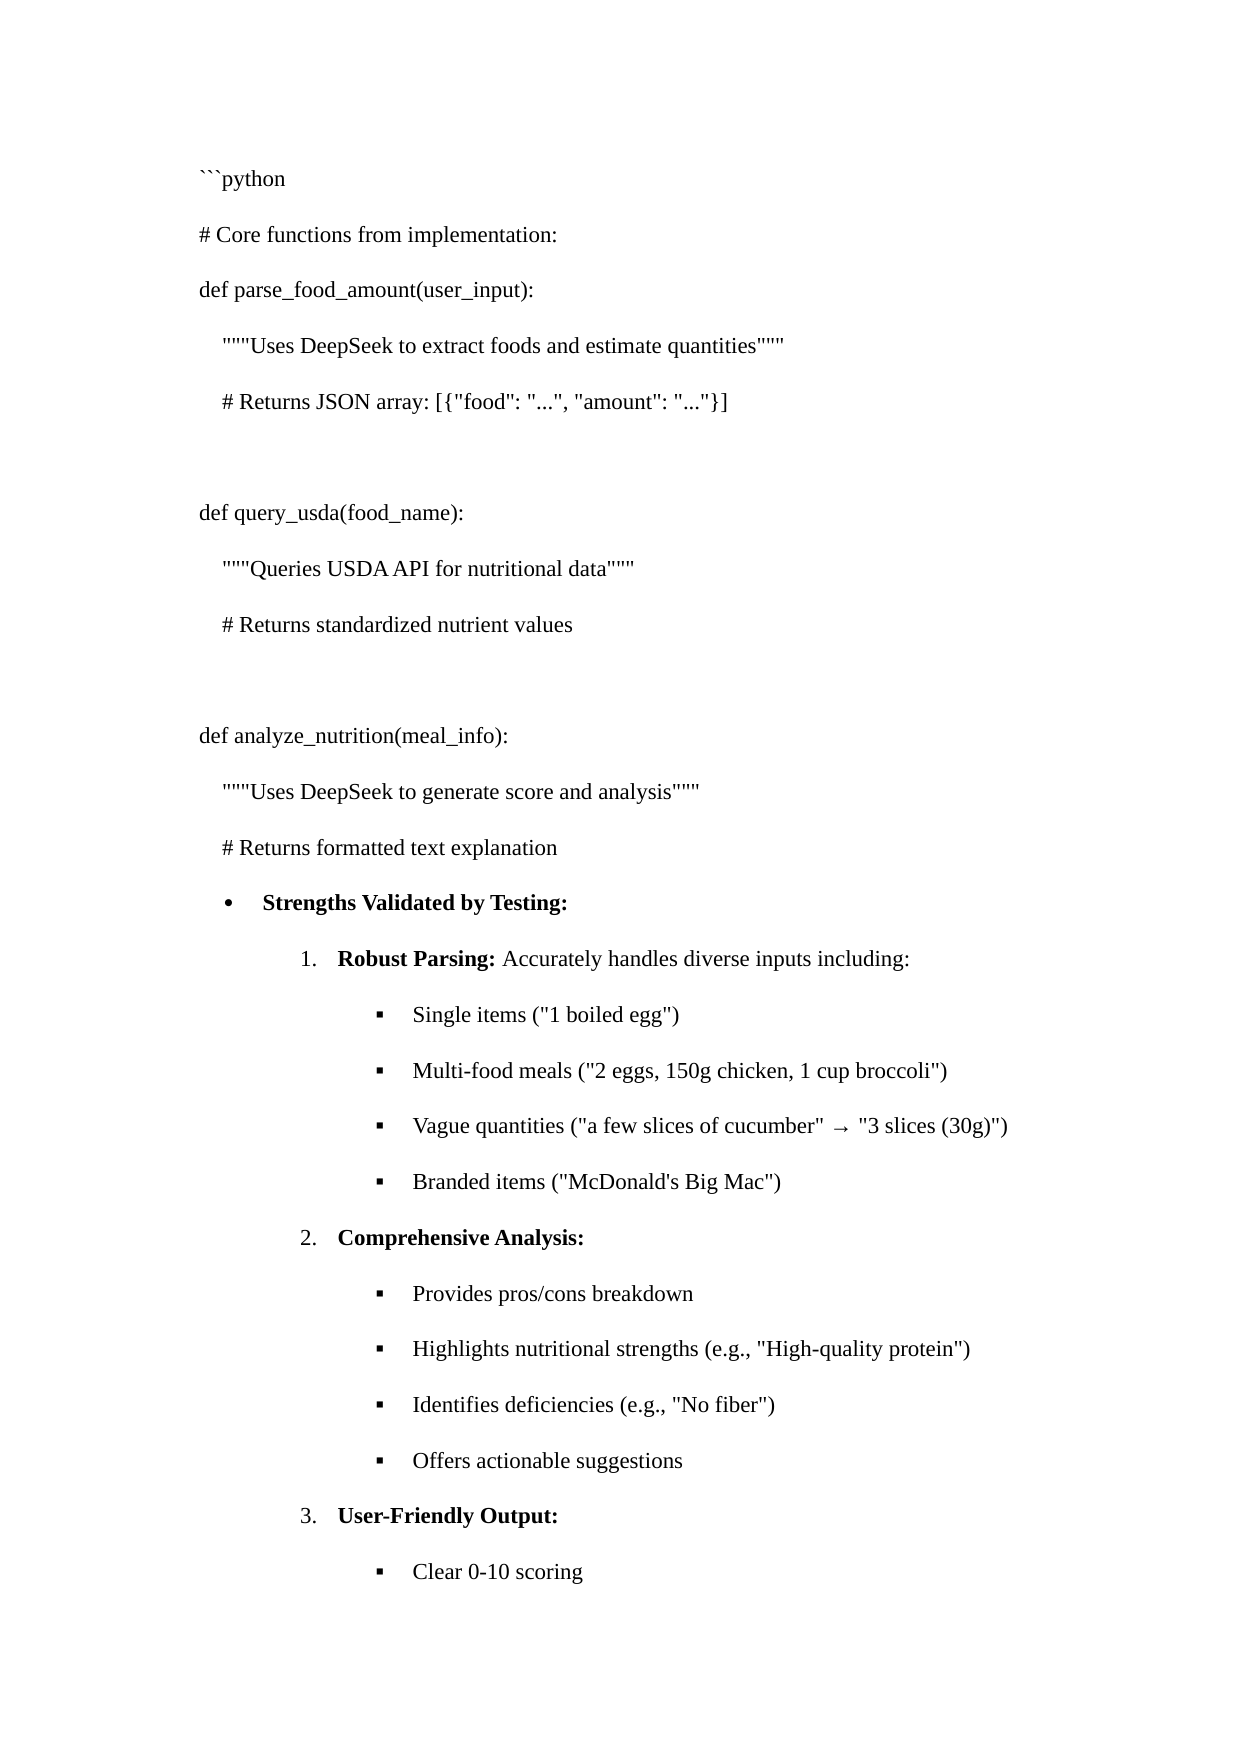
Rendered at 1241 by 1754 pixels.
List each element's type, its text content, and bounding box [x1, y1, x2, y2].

list User-Friendly Output: [300, 1499, 1053, 1532]
list Robust Parsing: Accurately handles diverse inputs including: [300, 942, 1053, 975]
list Branded items ("McDonald's Big Mac") [375, 1165, 1053, 1198]
text # Core functions from implementation: [187, 218, 1053, 250]
text # Returns standardized nutrient values [187, 608, 1053, 640]
text def analyze_nutrition(meal_info): [187, 719, 1053, 752]
list Identifies deficiencies (e.g., "No fiber") [375, 1388, 1053, 1421]
text """Uses DeepSeek to generate score and analysis""" [187, 775, 1053, 807]
list Comprehensive Analysis: [300, 1221, 1053, 1253]
list Offers actionable suggestions [375, 1444, 1053, 1476]
list Provides pros/cons breakdown [375, 1277, 1053, 1309]
text ```python [187, 162, 1053, 194]
text """Queries USDA API for nutritional data""" [187, 552, 1053, 584]
text # Returns JSON array: [{"food": "...", "amount": "..."}] [187, 385, 1053, 417]
text """Uses DeepSeek to extract foods and estimate quantities""" [187, 329, 1053, 362]
list Multi-food meals ("2 eggs, 150g chicken, 1 cup broccoli") [375, 1054, 1053, 1086]
list Vague quantities ("a few slices of cucumber" → "3 slices (30g)") [375, 1109, 1053, 1142]
list Single items ("1 boiled egg") [375, 998, 1053, 1030]
list Strengths Validated by Testing: [225, 886, 1053, 919]
text def parse_food_amount(user_input): [187, 273, 1053, 306]
text def query_usda(food_name): [187, 496, 1053, 529]
text # Returns formatted text explanation [187, 831, 1053, 863]
list Clear 0-10 scoring [375, 1555, 1053, 1588]
list Highlights nutritional strengths (e.g., "High-quality protein") [375, 1332, 1053, 1365]
